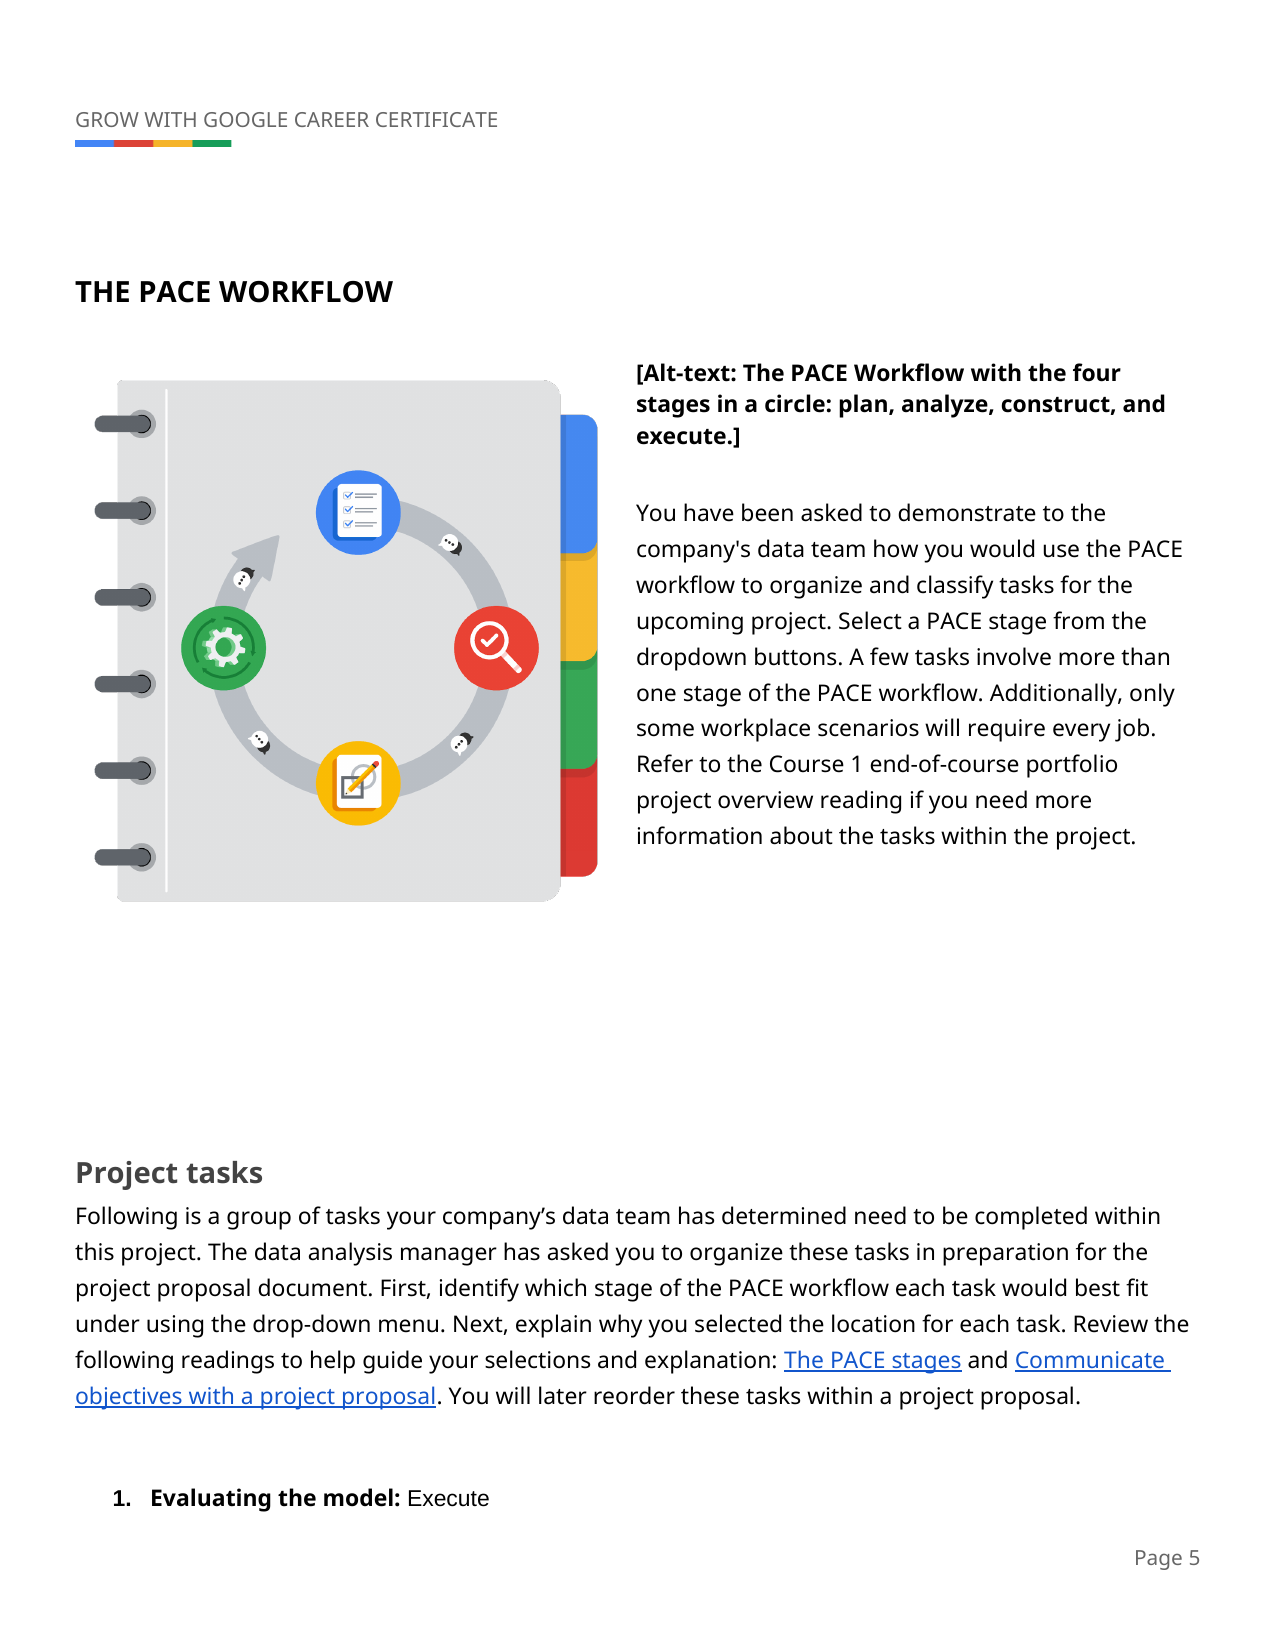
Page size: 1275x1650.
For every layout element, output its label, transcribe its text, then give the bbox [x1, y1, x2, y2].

list Evaluating the model: [112, 1482, 1200, 1513]
picture [75, 140, 232, 147]
text You have been asked to demonstrate to the company's data team how you would use the PACE workflow to organize and classify tasks for the upcoming project. Select a PACE stage from the dropdown buttons. A few tasks involve more than one stage of the PACE workflow. Additionally, only some workplace scenarios will require every job. Refer to the Course 1 end-of-course portfolio project overview reading if you need more information about the tasks within the project. [618, 497, 1200, 851]
subtitle Project tasks [75, 1152, 1200, 1192]
text Following is a group of tasks your company’s data team has determined need to be completed within this project. The data analysis manager has asked you to organize these tasks in preparation for the project proposal document. First, identify which stage of the PACE workflow each task would best fit under using the drop-down menu. Next, explain why you selected the location for each task. Review the following readings to help guide your selections and explanation: The PACE stages and Communicate objectives with a project proposal. You will later reorder these tasks within a project proposal. [75, 1200, 1200, 1411]
text [Alt-text: The PACE Workflow with the four stages in a circle: plan, analyze, construct, and execute.] [618, 357, 1200, 451]
picture [46, 346, 618, 944]
subtitle THE PACE WORKFLOW [75, 272, 1200, 311]
